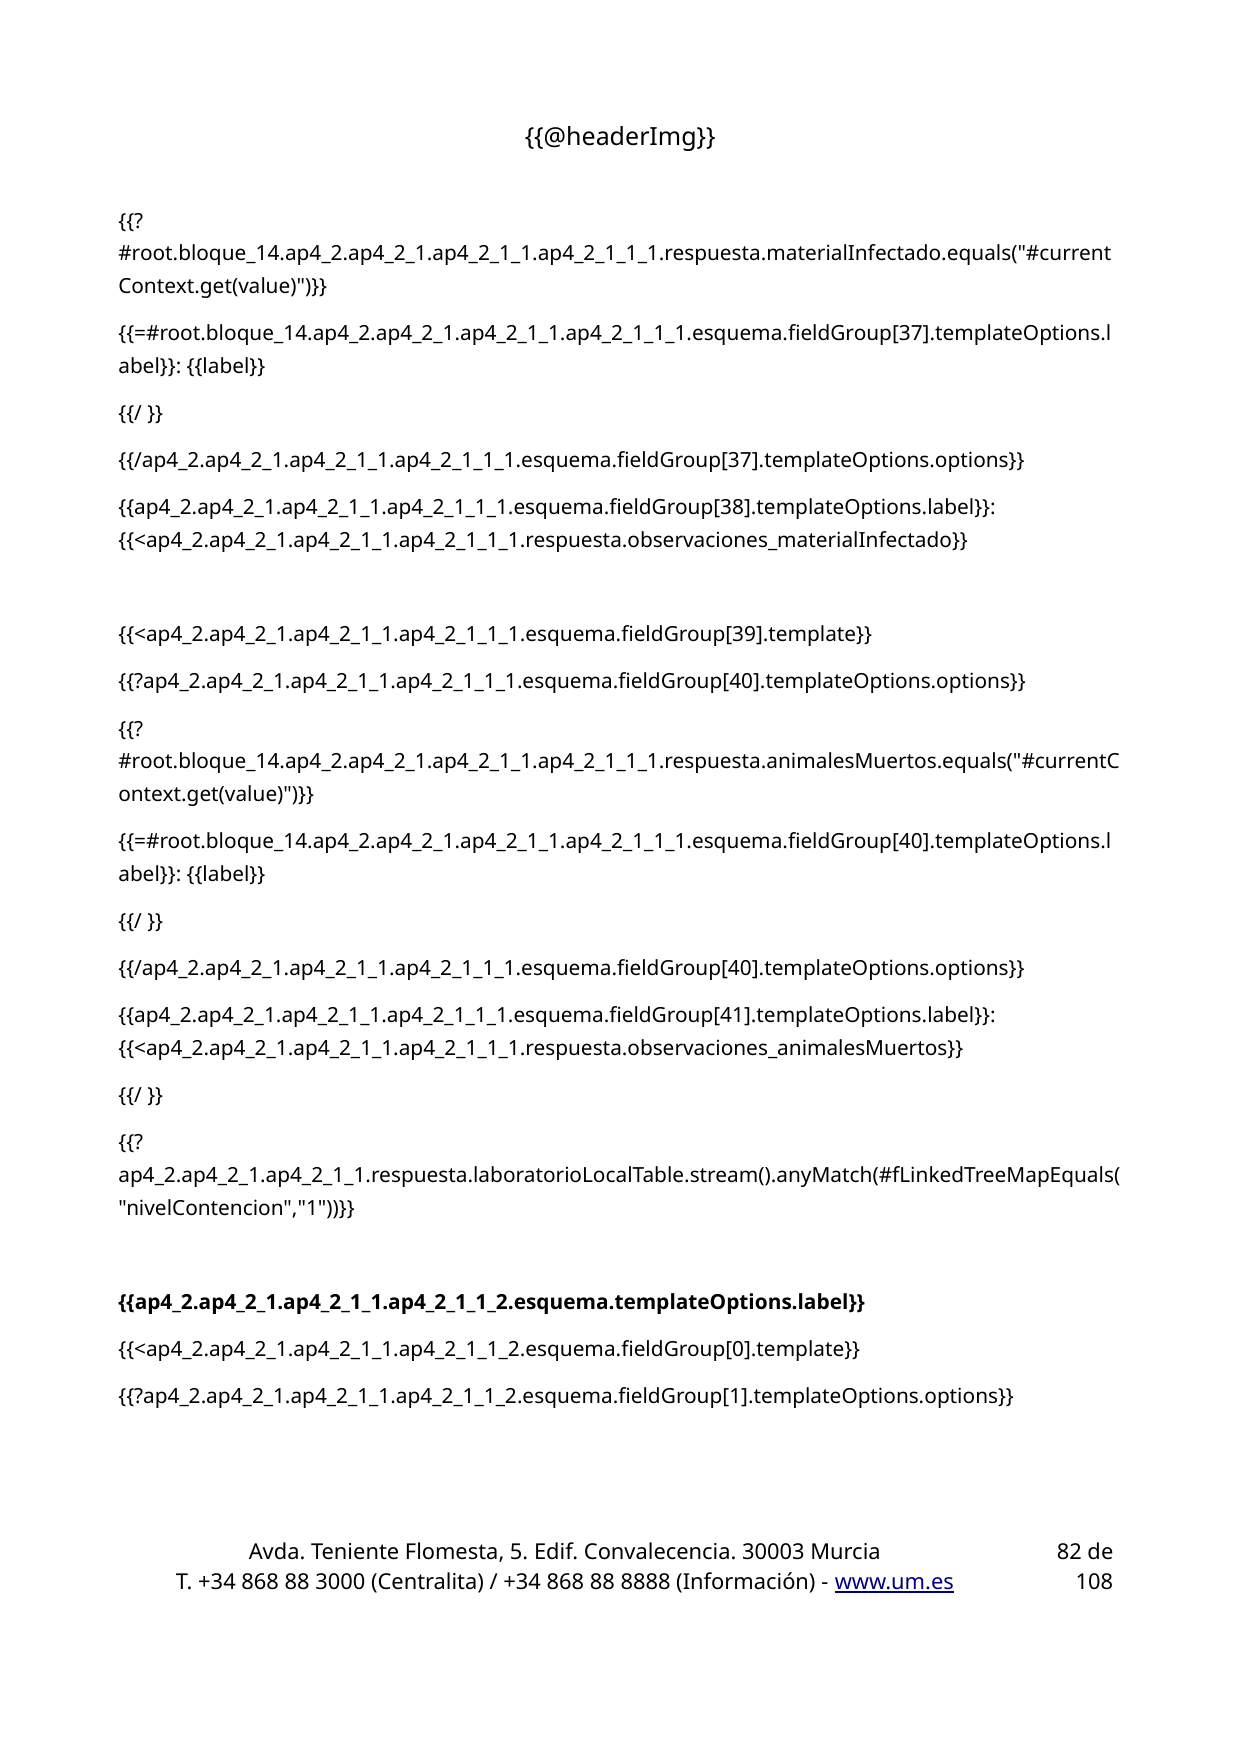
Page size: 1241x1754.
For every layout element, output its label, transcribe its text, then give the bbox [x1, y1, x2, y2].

list {{? #root.bloque_14.ap4_2.ap4_2_1.ap4_2_1_1.ap4_2_1_1_1.respuesta.animalesMuertos.equals("#currentContext.get(value)")}} [118, 714, 1122, 807]
list {{/ }} [118, 398, 1122, 427]
list {{/ap4_2.ap4_2_1.ap4_2_1_1.ap4_2_1_1_1.esquema.fieldGroup[37].templateOptions.options}} [118, 445, 1122, 474]
list {{?ap4_2.ap4_2_1.ap4_2_1_1.ap4_2_1_1_1.esquema.fieldGroup[40].templateOptions.options}} [118, 667, 1122, 695]
list {{/ }} [118, 1080, 1122, 1109]
list {{/ap4_2.ap4_2_1.ap4_2_1_1.ap4_2_1_1_1.esquema.fieldGroup[40].templateOptions.options}} [118, 953, 1122, 982]
list {{ap4_2.ap4_2_1.ap4_2_1_1.ap4_2_1_1_1.esquema.fieldGroup[38].templateOptions.label}}: {{<ap4_2.ap4_2_1.ap4_2_1_1.ap4_2_1_1_1.respuesta.observaciones_materialInfectado}} [118, 492, 1122, 553]
list {{?ap4_2.ap4_2_1.ap4_2_1_1.respuesta.laboratorioLocalTable.stream().anyMatch(#fLinkedTreeMapEquals("nivelContencion","1"))}} [118, 1127, 1122, 1221]
list {{=#root.bloque_14.ap4_2.ap4_2_1.ap4_2_1_1.ap4_2_1_1_1.esquema.fieldGroup[40].templateOptions.label}}: {{label}} [118, 826, 1122, 887]
list {{<ap4_2.ap4_2_1.ap4_2_1_1.ap4_2_1_1_1.esquema.fieldGroup[39].template}} [118, 619, 1122, 648]
list {{=#root.bloque_14.ap4_2.ap4_2_1.ap4_2_1_1.ap4_2_1_1_1.esquema.fieldGroup[37].templateOptions.label}}: {{label}} [118, 318, 1122, 379]
list {{ap4_2.ap4_2_1.ap4_2_1_1.ap4_2_1_1_2.esquema.templateOptions.label}} [118, 1287, 1122, 1315]
list {{<ap4_2.ap4_2_1.ap4_2_1_1.ap4_2_1_1_2.esquema.fieldGroup[0].template}} [118, 1334, 1122, 1363]
list {{/ }} [118, 906, 1122, 934]
list {{?ap4_2.ap4_2_1.ap4_2_1_1.ap4_2_1_1_2.esquema.fieldGroup[1].templateOptions.options}} [118, 1381, 1122, 1410]
list {{? #root.bloque_14.ap4_2.ap4_2_1.ap4_2_1_1.ap4_2_1_1_1.respuesta.materialInfectado.equals("#currentContext.get(value)")}} [118, 206, 1122, 299]
list {{ap4_2.ap4_2_1.ap4_2_1_1.ap4_2_1_1_1.esquema.fieldGroup[41].templateOptions.label}}: {{<ap4_2.ap4_2_1.ap4_2_1_1.ap4_2_1_1_1.respuesta.observaciones_animalesMuertos}} [118, 1000, 1122, 1061]
